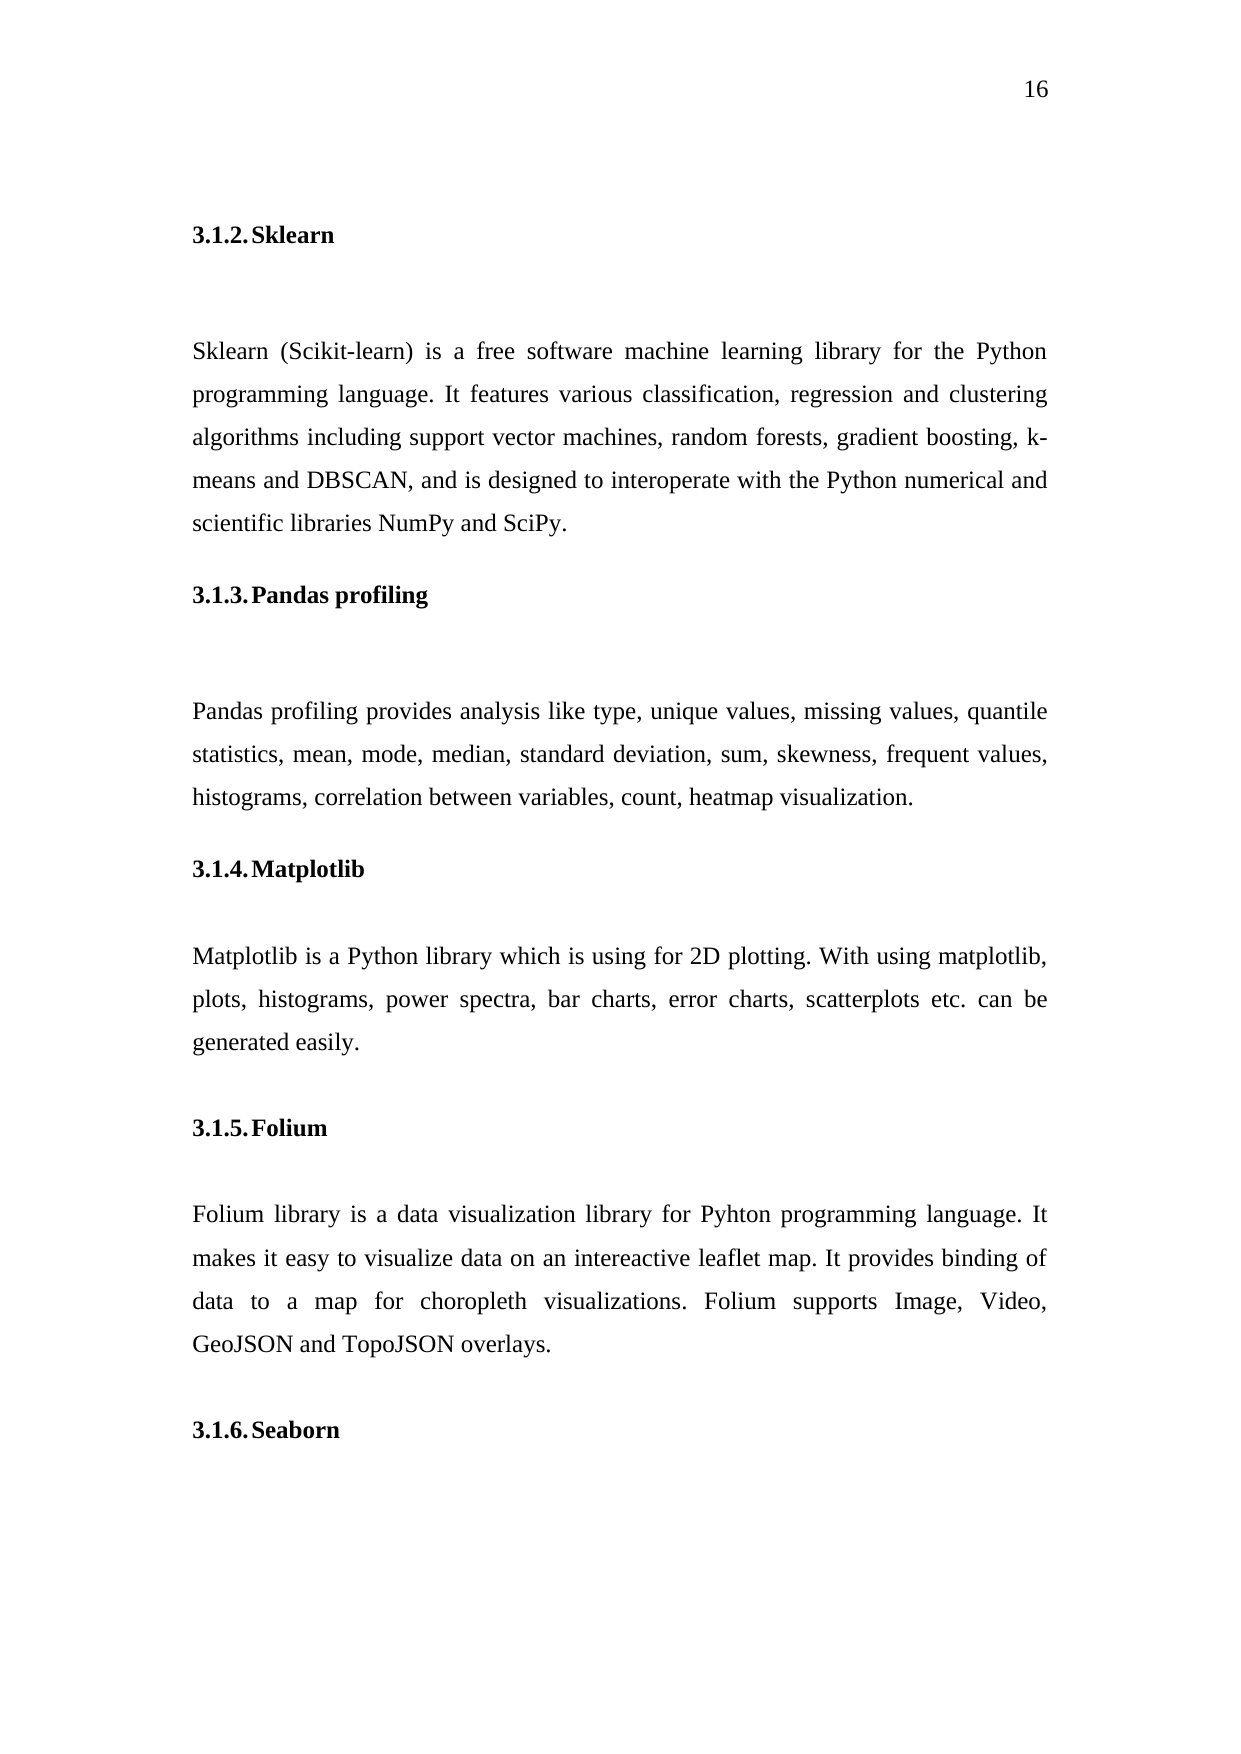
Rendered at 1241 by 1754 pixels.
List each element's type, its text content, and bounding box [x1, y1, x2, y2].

text Pandas profiling provides analysis like type, unique values, missing values, quantile statistics, mean, mode, median, standard deviation, sum, skewness, frequent values, histograms, correlation between variables, count, heatmap visualization. [192, 696, 1048, 811]
text Sklearn (Scikit-learn) is a free software machine learning library for the Python programming language. It features various classification, regression and clustering algorithms including support vector machines, random forests, gradient boosting, k-means and DBSCAN, and is designed to interoperate with the Python numerical and scientific libraries NumPy and SciPy. [192, 336, 1048, 537]
text Sklearn [192, 220, 1048, 249]
text Matplotlib is a Python library which is using for 2D plotting. With using matplotlib, plots, histograms, power spectra, bar charts, error charts, scatterplots etc. can be generated easily. [192, 941, 1048, 1056]
text Pandas profiling [192, 581, 1048, 609]
text Seaborn [192, 1415, 1048, 1444]
text Folium [192, 1113, 1048, 1142]
text Matplotlib [192, 854, 1048, 883]
text Folium library is a data visualization library for Pyhton programming language. It makes it easy to visualize data on an intereactive leaflet map. It provides binding of data to a map for choropleth visualizations. Folium supports Image, Video, GeoJSON and TopoJSON overlays. [192, 1199, 1048, 1358]
